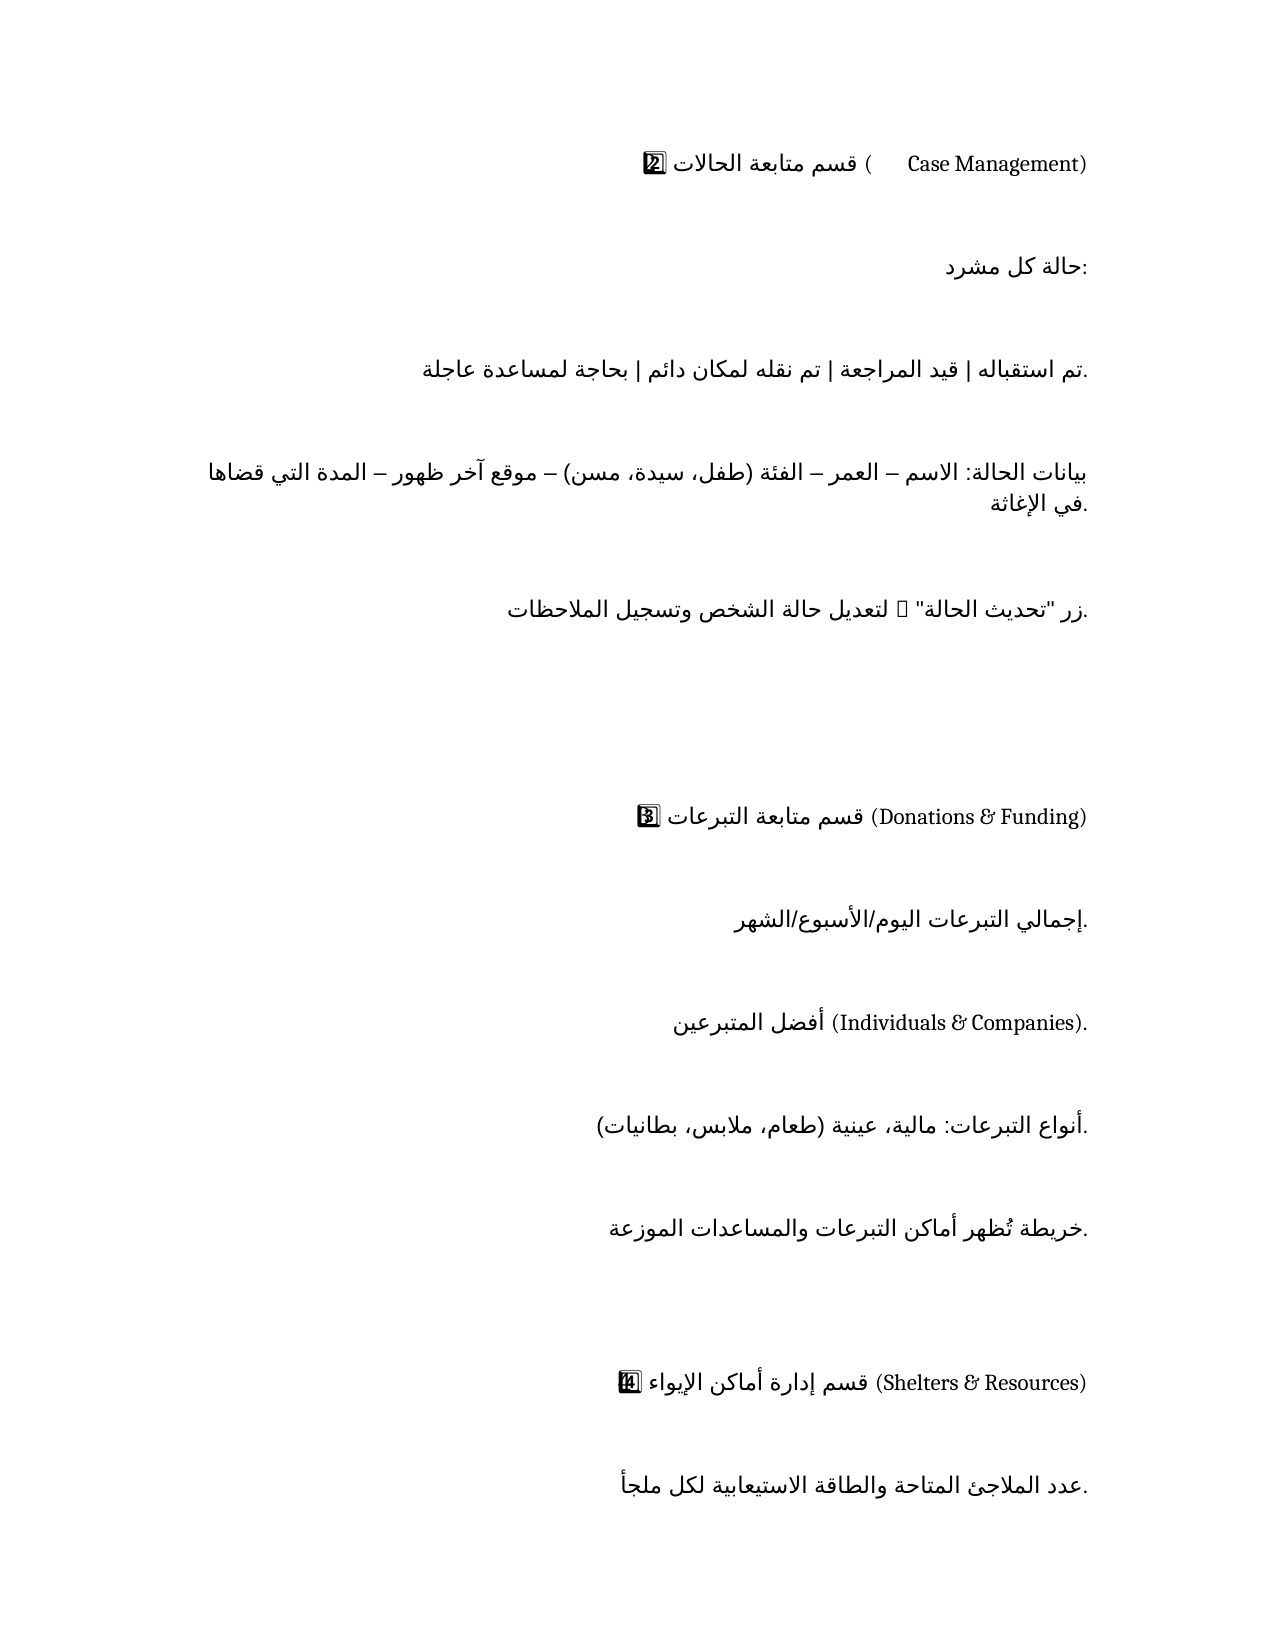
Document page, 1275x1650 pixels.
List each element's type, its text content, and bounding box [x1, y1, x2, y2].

text 4️⃣ قسم إدارة أماكن الإيواء (Shelters & Resources) [187, 1369, 1087, 1396]
text 3️⃣ قسم متابعة التبرعات (Donations & Funding) [187, 803, 1087, 830]
text عدد الملاجئ المتاحة والطاقة الاستيعابية لكل ملجأ. [187, 1472, 1087, 1499]
text زر "تحديث الحالة" لتعديل حالة الشخص وتسجيل الملاحظات. [187, 593, 1087, 624]
text أنواع التبرعات: مالية، عينية (طعام، ملابس، بطانيات). [187, 1112, 1087, 1139]
text أفضل المتبرعين (Individuals & Companies). [187, 1009, 1087, 1036]
text بيانات الحالة: الاسم – العمر – الفئة (طفل، سيدة، مسن) – موقع آخر ظهور – المدة التي قضاها في الإغاثة. [187, 459, 1087, 517]
text إجمالي التبرعات اليوم/الأسبوع/الشهر. [187, 906, 1087, 933]
text تم استقباله | قيد المراجعة | تم نقله لمكان دائم | بحاجة لمساعدة عاجلة. [187, 356, 1087, 383]
text حالة كل مشرد: [187, 253, 1087, 280]
text 2️⃣ قسم متابعة الحالات ( Case Management) [187, 150, 1087, 177]
text خريطة تُظهر أماكن التبرعات والمساعدات الموزعة. [187, 1215, 1087, 1242]
